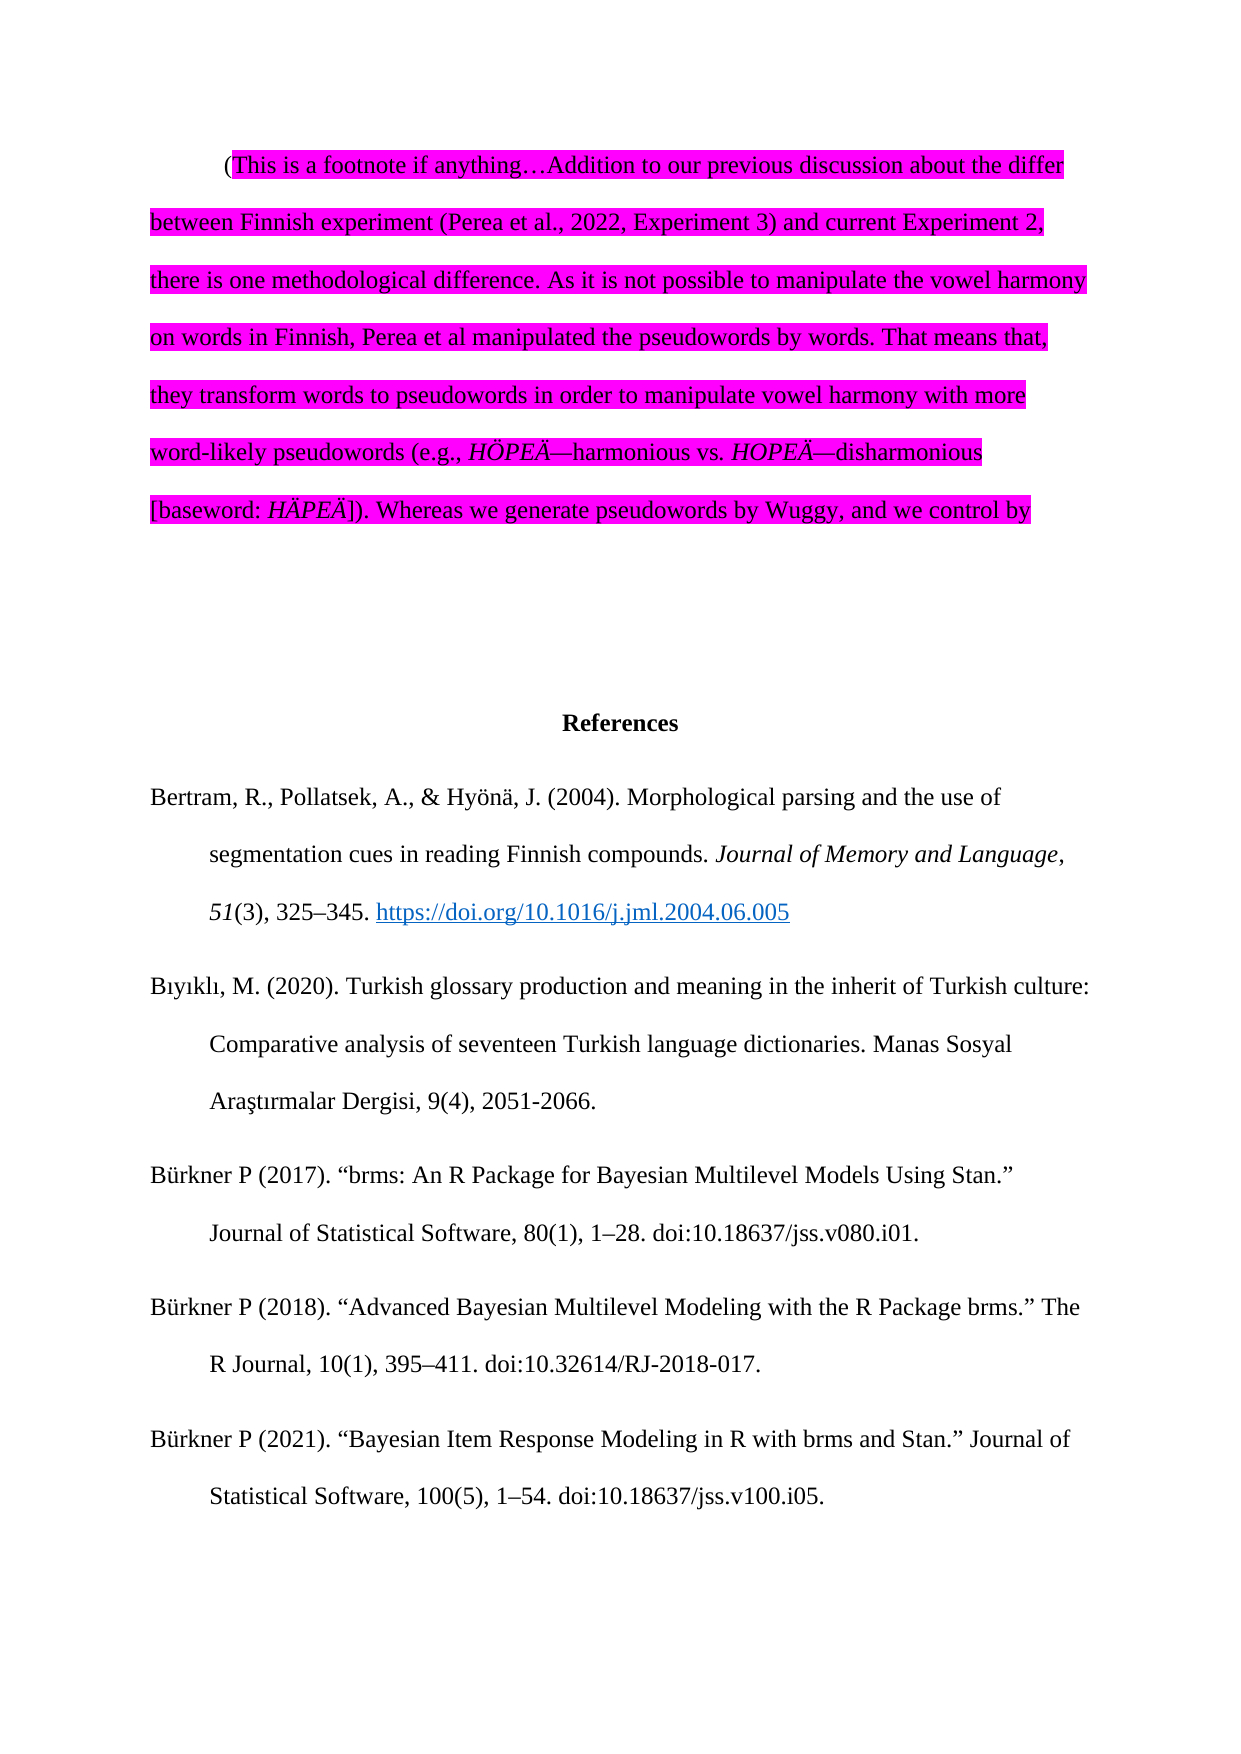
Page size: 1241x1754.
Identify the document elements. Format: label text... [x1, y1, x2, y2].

text Bertram, R., Pollatsek, A., & Hyönä, J. (2004). Morphological parsing and the use of segmentation cues in reading Finnish compounds. Journal of Memory and Language, 51(3), 325–345. https://doi.org/10.1016/j.jml.2004.06.005 [150, 782, 1090, 926]
text Bürkner P (2018). “Advanced Bayesian Multilevel Modeling with the R Package brms.” The R Journal, 10(1), 395–411. doi:10.32614/RJ-2018-017. [150, 1292, 1090, 1378]
text Bürkner P (2017). “brms: An R Package for Bayesian Multilevel Models Using Stan.” Journal of Statistical Software, 80(1), 1–28. doi:10.18637/jss.v080.i01. [150, 1160, 1090, 1247]
text References [150, 708, 1090, 737]
text (This is a footnote if anything…Addition to our previous discussion about the differ between Finnish experiment (Perea et al., 2022, Experiment 3) and current Experiment 2, there is one methodological difference. As it is not possible to manipulate the vowel harmony on words in Finnish, Perea et al manipulated the pseudowords by words. That means that, they transform words to pseudowords in order to manipulate vowel harmony with more word-likely pseudowords (e.g., HÖPEÄ—harmonious vs. HOPEÄ—disharmonious [baseword: HÄPEÄ]). Whereas we generate pseudowords by Wuggy, and we control by [150, 150, 1090, 524]
text Bıyıklı, M. (2020). Turkish glossary production and meaning in the inherit of Turkish culture: Comparative analysis of seventeen Turkish language dictionaries. Manas Sosyal Araştırmalar Dergisi, 9(4), 2051-2066. [150, 971, 1090, 1115]
text Bürkner P (2021). “Bayesian Item Response Modeling in R with brms and Stan.” Journal of Statistical Software, 100(5), 1–54. doi:10.18637/jss.v100.i05. [150, 1424, 1090, 1510]
